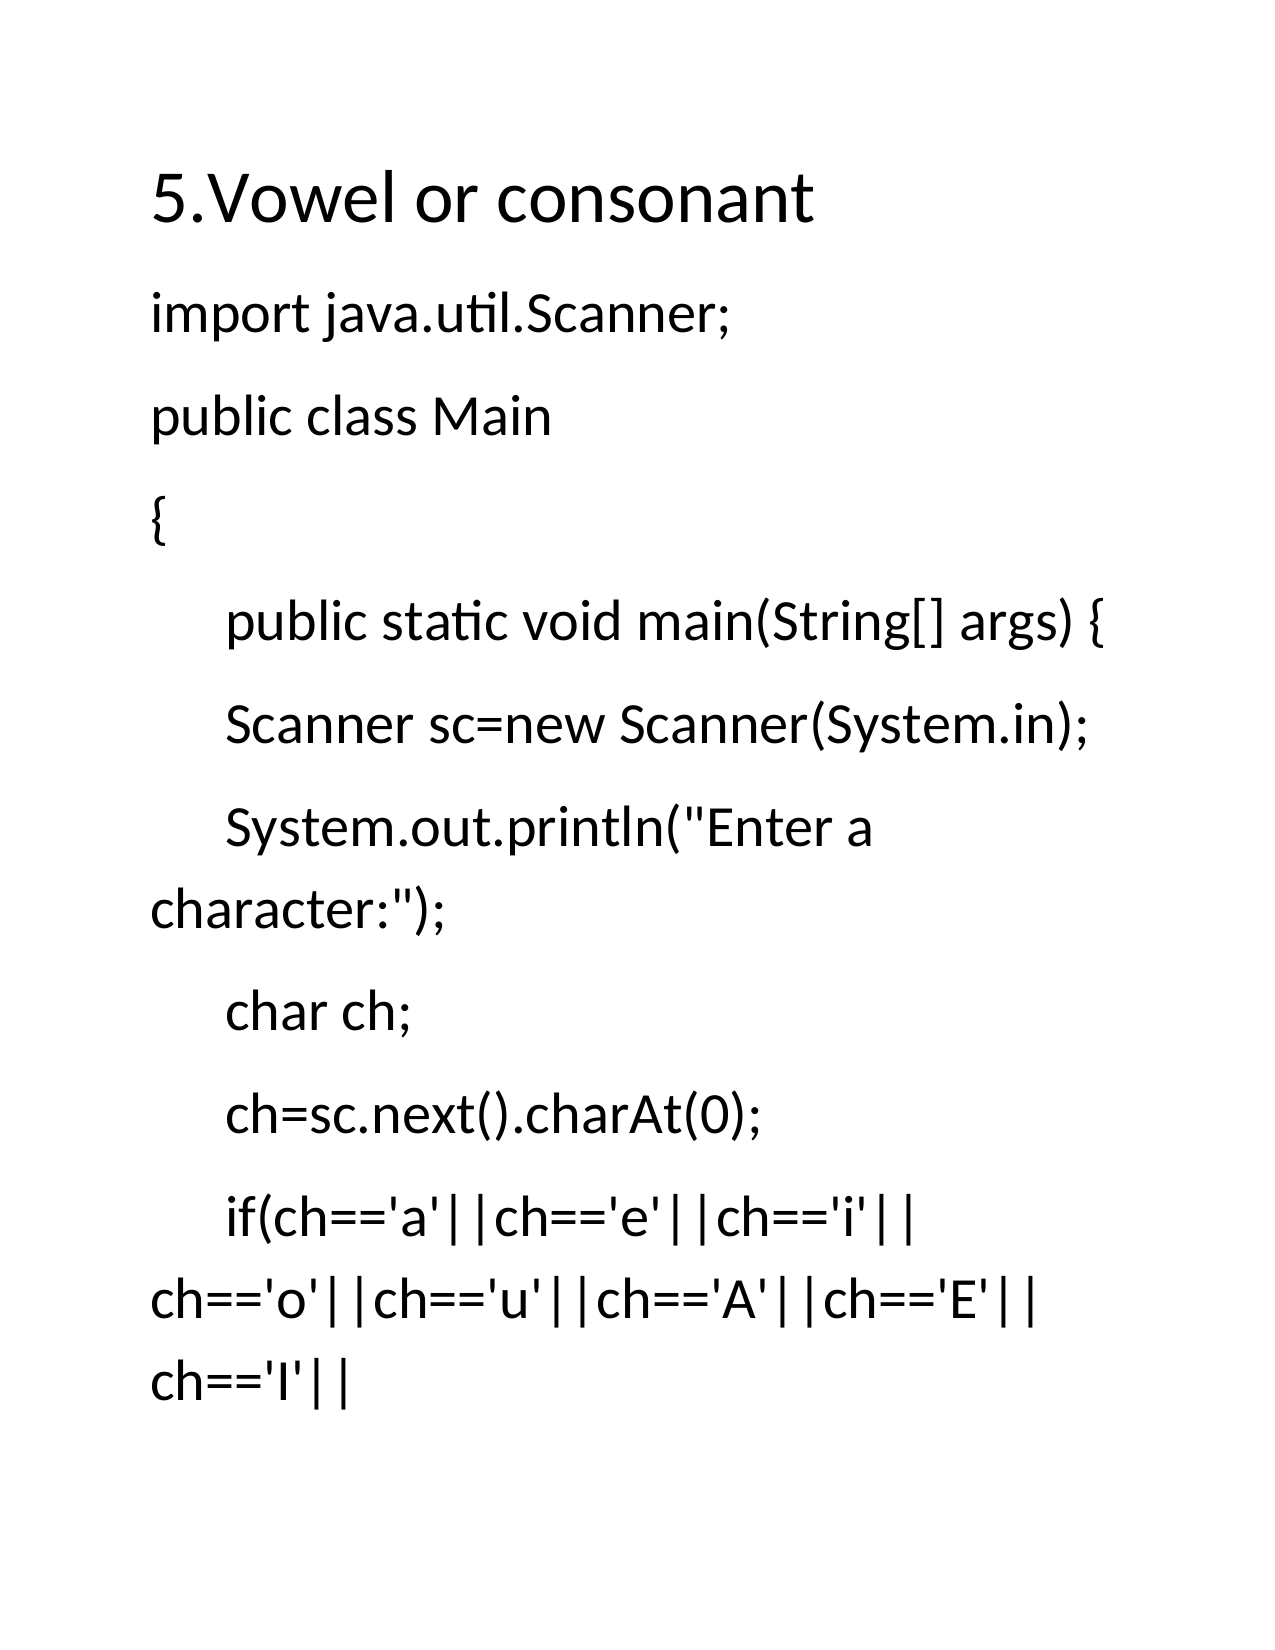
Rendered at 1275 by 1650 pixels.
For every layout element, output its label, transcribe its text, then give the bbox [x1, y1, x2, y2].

text System.out.println("Enter a character:"); [150, 789, 1125, 943]
text public class Main [150, 379, 1125, 450]
text import java.util.Scanner; [150, 276, 1125, 347]
text ch=sc.next().charAt(0); [150, 1077, 1125, 1148]
text { [150, 481, 1125, 553]
text char ch; [150, 974, 1125, 1045]
text if(ch=='a'||ch=='e'||ch=='i'||ch=='o'||ch=='u'||ch=='A'||ch=='E'||ch=='I'|| [150, 1179, 1125, 1414]
text public static void main(String[] args) { [150, 584, 1125, 655]
text 5.Vowel or consonant [150, 150, 1125, 242]
text Scanner sc=new Scanner(System.in); [150, 687, 1125, 758]
